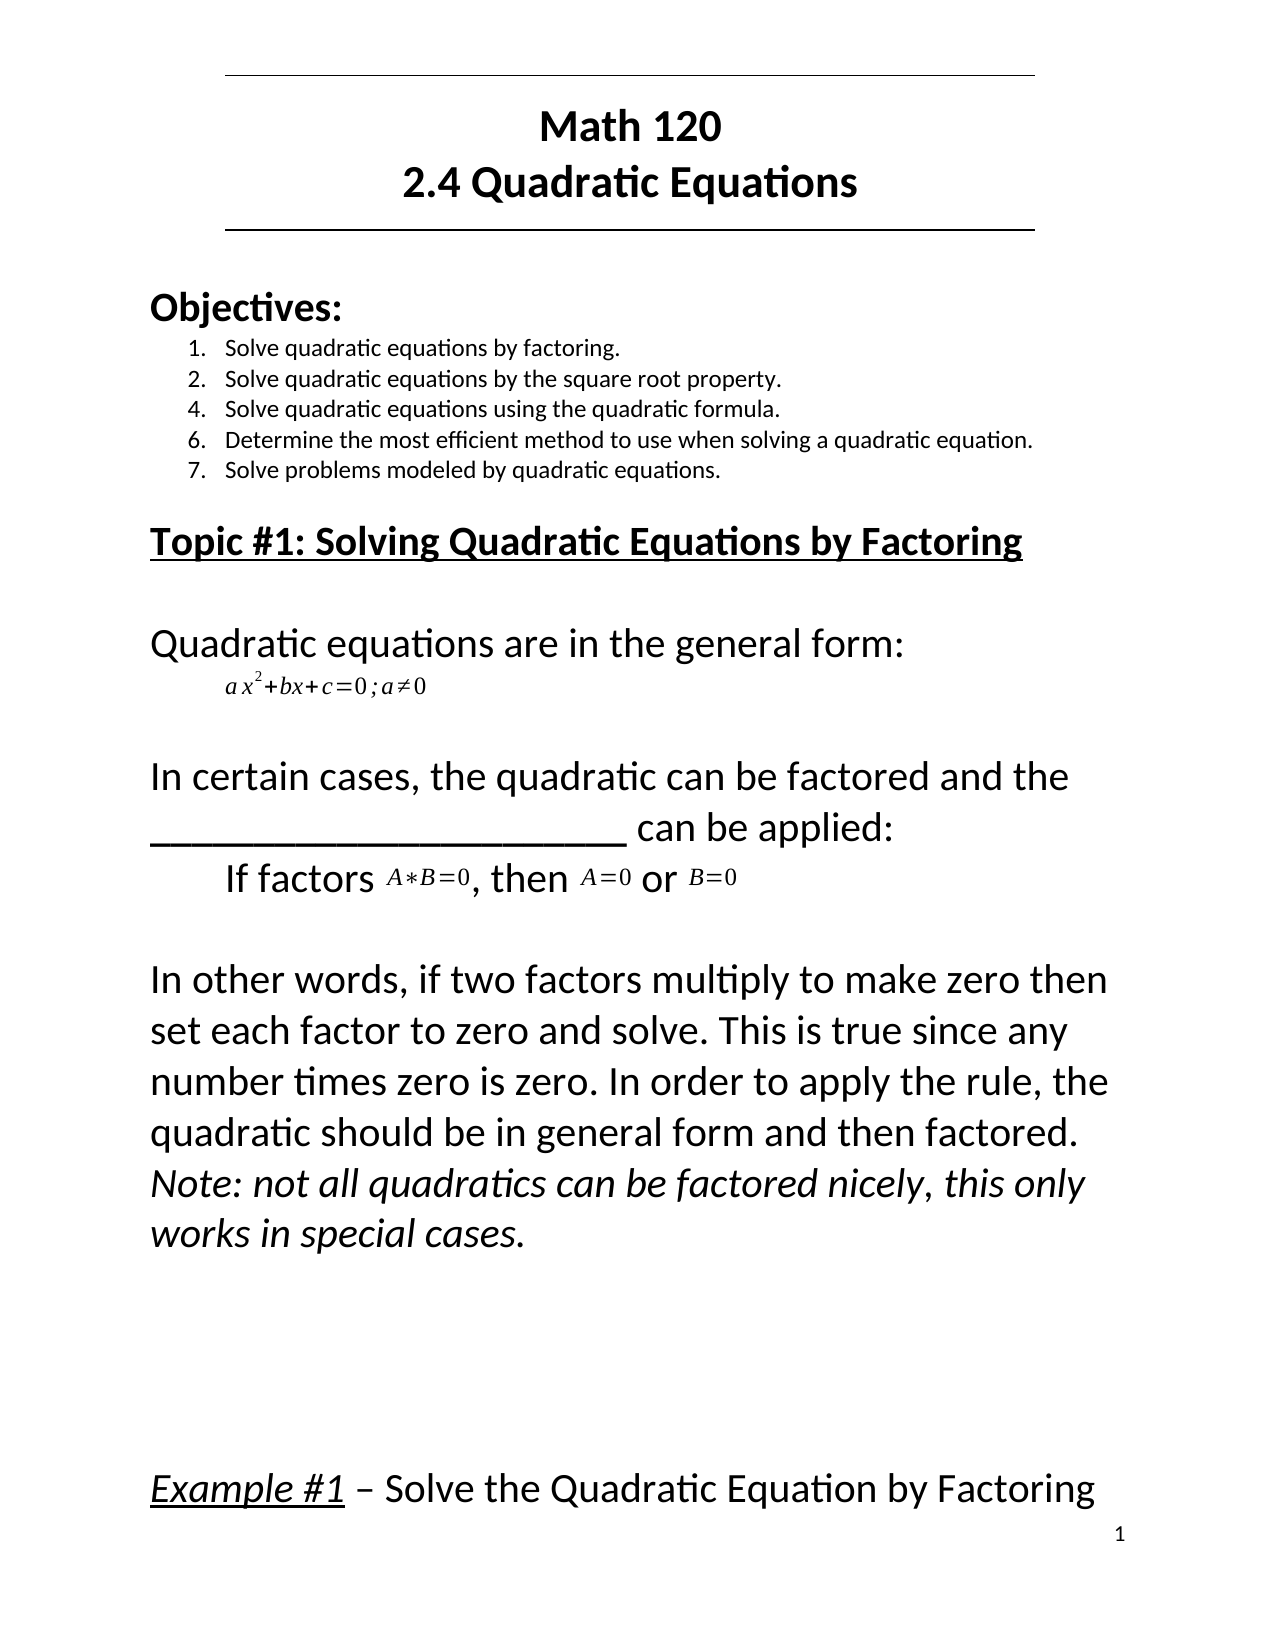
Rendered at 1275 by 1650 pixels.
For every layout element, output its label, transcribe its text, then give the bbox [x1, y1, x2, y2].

text If factors , then or [150, 852, 1125, 902]
text In other words, if two factors multiply to make zero then set each factor to zero and solve. This is true since any number times zero is zero. In order to apply the rule, the quadratic should be in general form and then factored. Note: not all quadratics can be factored nicely, this only works in special cases. [150, 953, 1125, 1258]
list Solve quadratic equations using the quadratic formula. [187, 393, 1125, 424]
list Determine the most efficient method to use when solving a quadratic equation. [187, 424, 1125, 454]
text Quadratic equations are in the general form: [150, 617, 1125, 668]
text Math 120 2.4 Quadratic Equations [225, 76, 1035, 229]
list Solve quadratic equations by factoring. [187, 332, 1125, 363]
list Solve problems modeled by quadratic equations. [187, 454, 1125, 485]
list Solve quadratic equations by the square root property. [187, 363, 1125, 393]
text In certain cases, the quadratic can be factored and the _______________________ can be applied: [150, 750, 1125, 852]
subtitle Objectives: [150, 281, 1125, 332]
subtitle Topic #1: Solving Quadratic Equations by Factoring [150, 515, 1125, 566]
text Example #1 – Solve the Quadratic Equation by Factoring [150, 1462, 1125, 1512]
